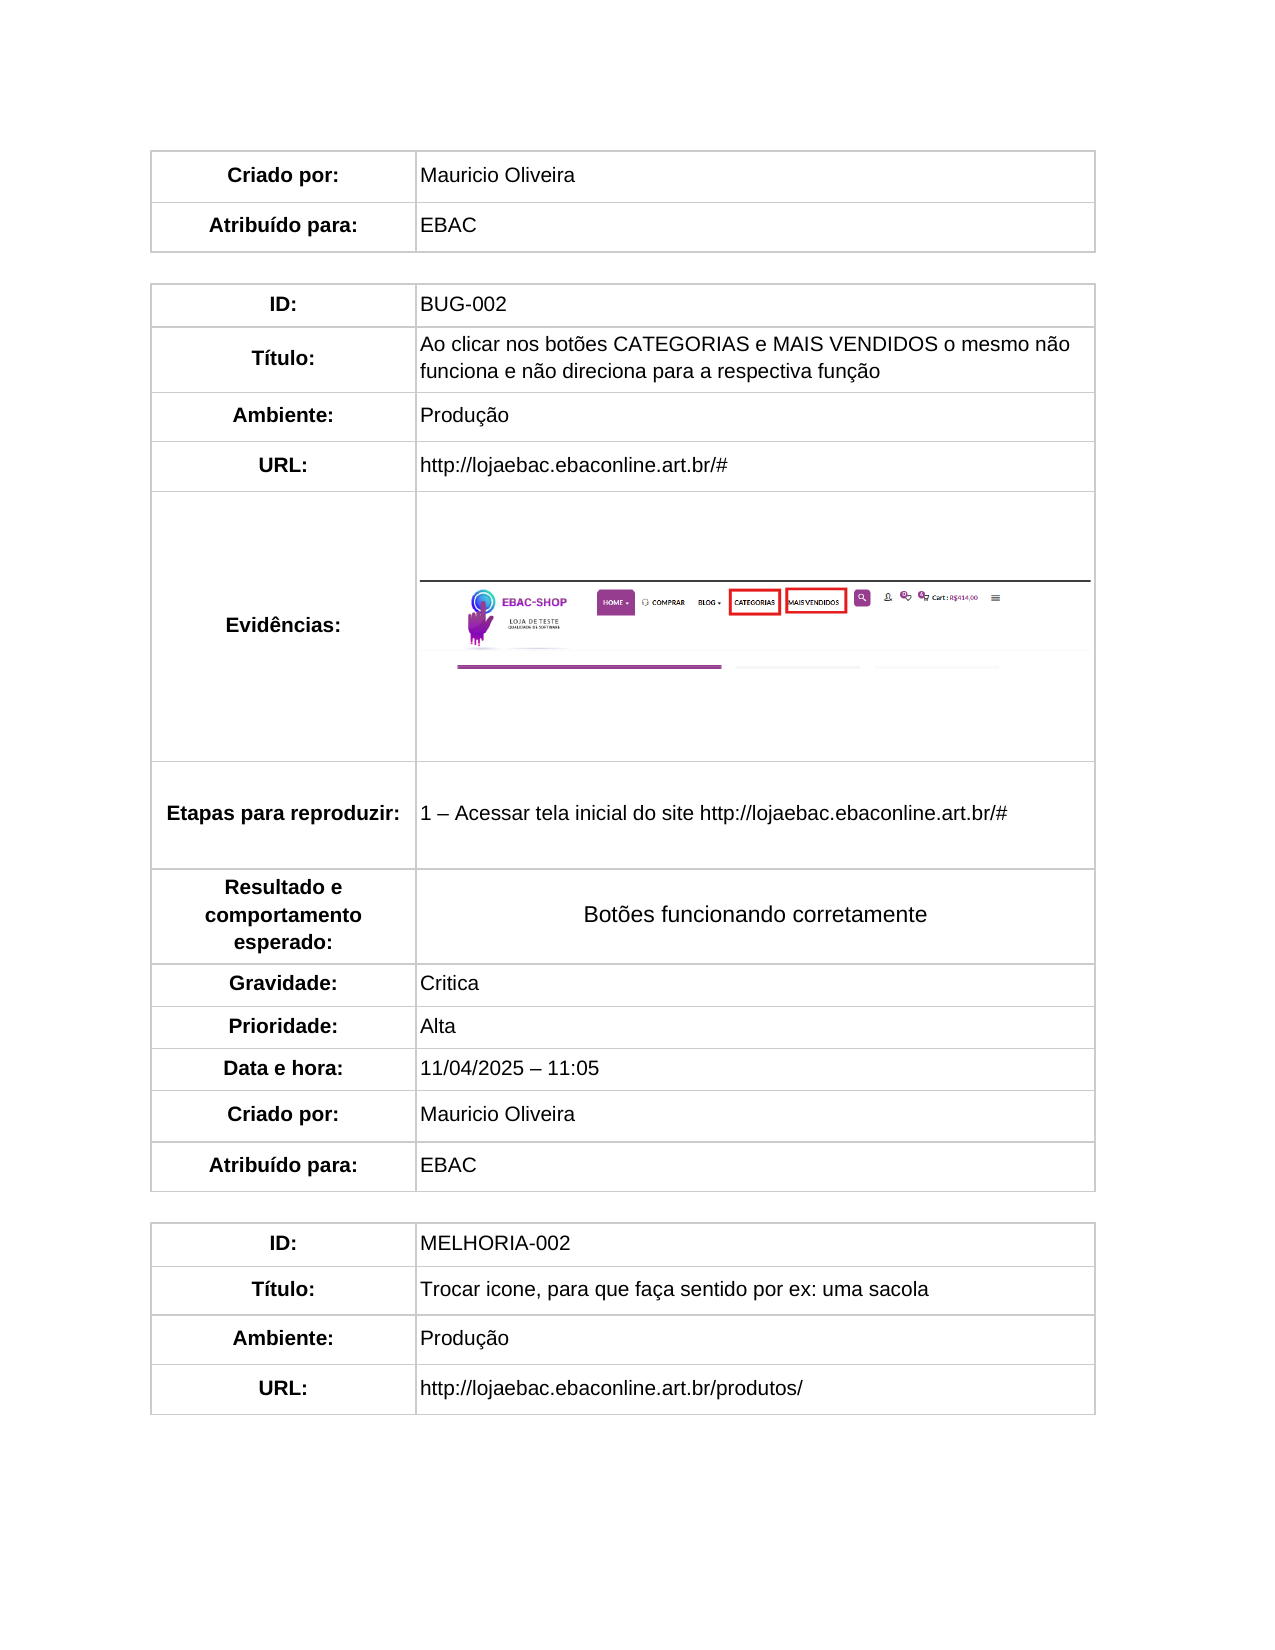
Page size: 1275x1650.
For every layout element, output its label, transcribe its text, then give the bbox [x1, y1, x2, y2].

table_cell Título: [152, 328, 415, 391]
picture [419, 580, 1091, 669]
table_cell Criado por: [152, 1091, 415, 1141]
table_header ID: [152, 285, 415, 326]
table_cell Atribuído para: [152, 1143, 415, 1191]
table_cell Mauricio Oliveira [417, 152, 1094, 202]
table_cell EBAC [417, 203, 1094, 251]
table_cell Título: [152, 1267, 415, 1314]
table_cell Criado por: [152, 152, 415, 202]
table_cell Critica [417, 965, 1094, 1006]
table_cell EBAC [417, 1143, 1094, 1191]
table_cell http://lojaebac.ebaconline.art.br/produtos/ [417, 1365, 1094, 1414]
table_header BUG-002 [417, 285, 1094, 326]
table_cell Ambiente: [152, 393, 415, 441]
table_cell Trocar icone, para que faça sentido por ex: uma sacola [417, 1267, 1094, 1314]
table_cell 1 – Acessar tela inicial do site http://lojaebac.ebaconline.art.br/# [417, 762, 1094, 868]
table_cell Resultado e comportamento esperado: [152, 870, 415, 963]
table_cell 11/04/2025 – 11:05 [417, 1049, 1094, 1089]
table_cell Etapas para reproduzir: [152, 762, 415, 868]
table_cell Botões funcionando corretamente [417, 870, 1094, 963]
table_header MELHORIA-002 [417, 1224, 1094, 1266]
table_cell Prioridade: [152, 1007, 415, 1048]
table_cell Gravidade: [152, 965, 415, 1006]
table_cell Alta [417, 1007, 1094, 1048]
table_cell Produção [417, 1316, 1094, 1363]
table_cell Data e hora: [152, 1049, 415, 1089]
table_cell Atribuído para: [152, 203, 415, 251]
table_header ID: [152, 1224, 415, 1266]
table_cell URL: [152, 1365, 415, 1414]
table_cell Ambiente: [152, 1316, 415, 1363]
table_cell [417, 492, 1094, 761]
table_cell Ao clicar nos botões CATEGORIAS e MAIS VENDIDOS o mesmo não funciona e não direciona para a respectiva função [417, 328, 1094, 391]
table_cell Produção [417, 393, 1094, 441]
table_cell Mauricio Oliveira [417, 1091, 1094, 1141]
table_cell URL: [152, 442, 415, 491]
table_cell http://lojaebac.ebaconline.art.br/# [417, 442, 1094, 491]
table_cell Evidências: [152, 492, 415, 761]
